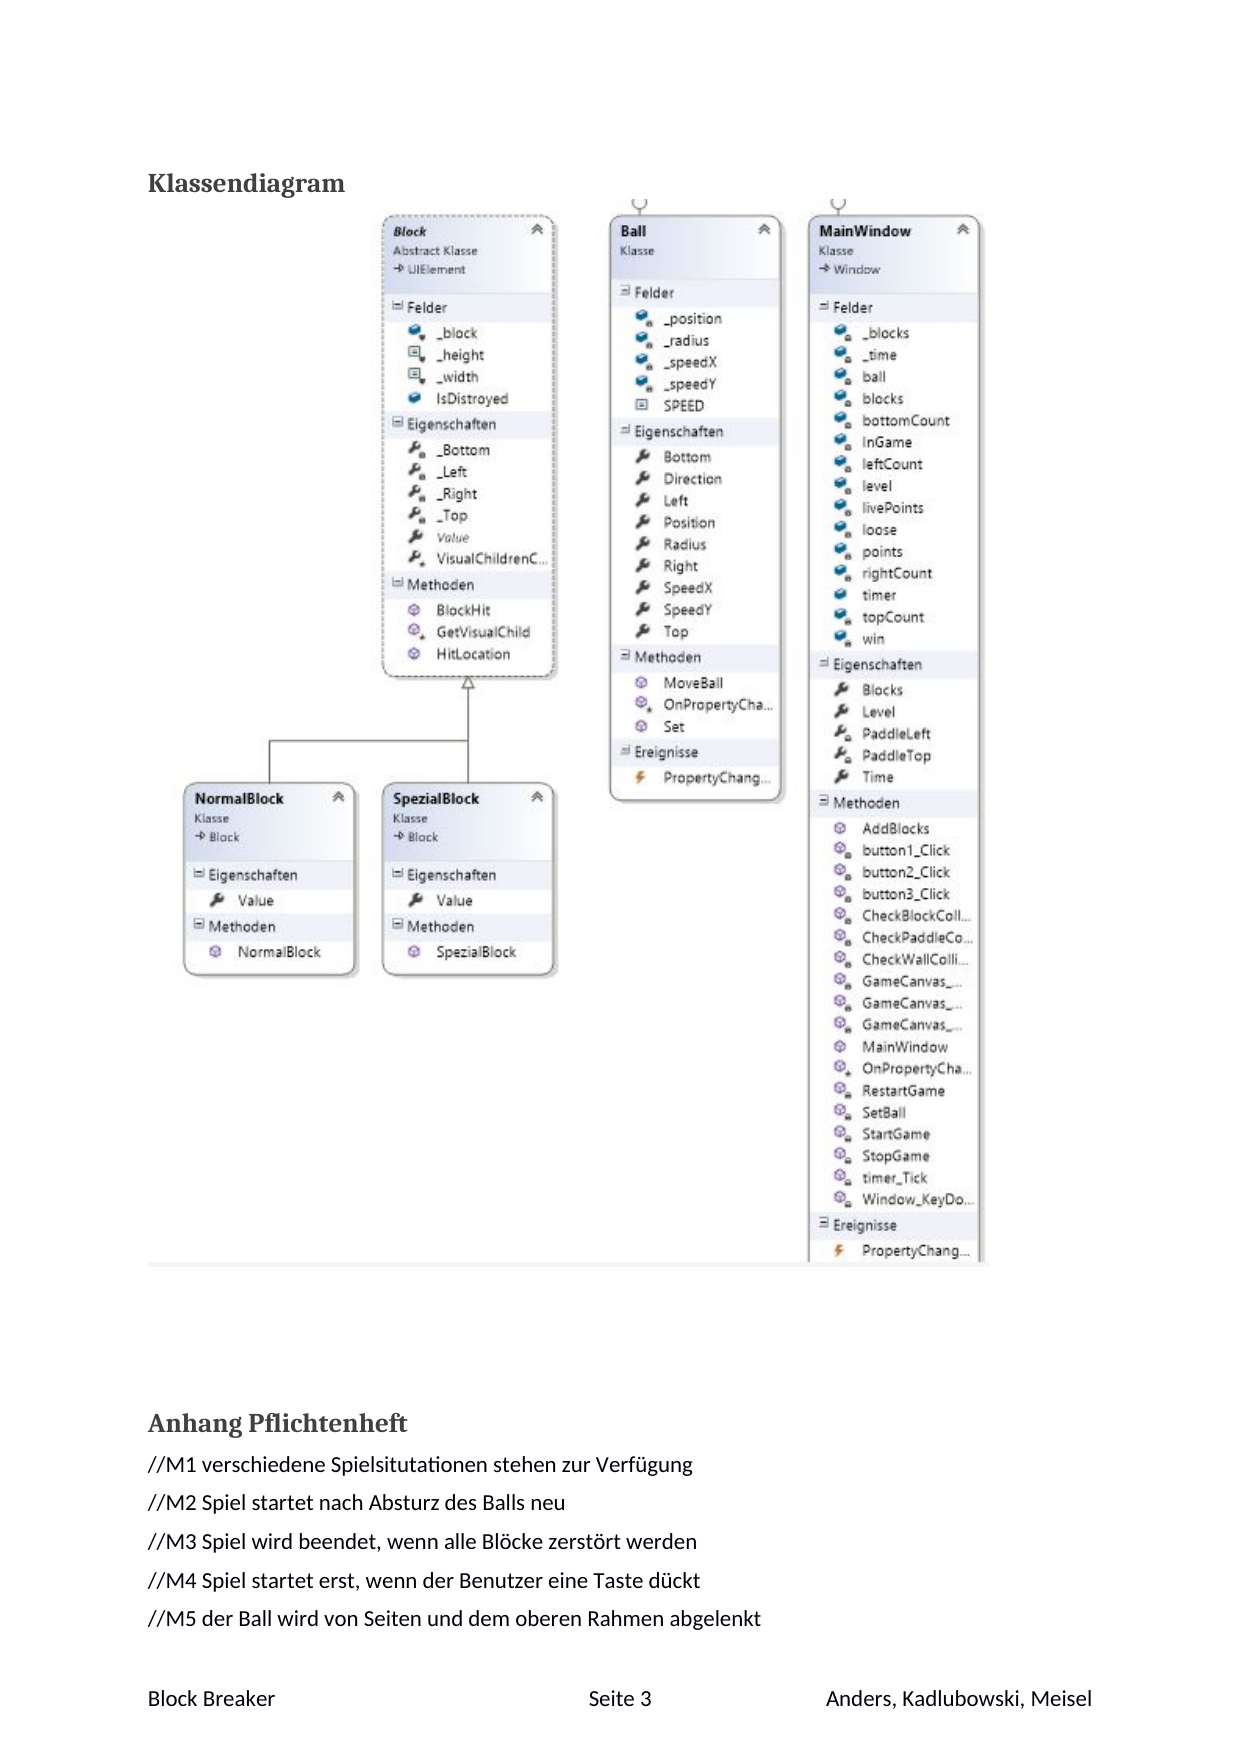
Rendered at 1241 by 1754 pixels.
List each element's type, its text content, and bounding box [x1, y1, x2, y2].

text //M2 Spiel startet nach Absturz des Balls neu [148, 1488, 1093, 1516]
text //M5 der Ball wird von Seiten und dem oberen Rahmen abgelenkt [148, 1604, 1093, 1632]
subtitle Klassendiagram [148, 168, 1093, 199]
text //M3 Spiel wird beendet, wenn alle Blöcke zerstört werden [148, 1527, 1093, 1555]
picture [147, 199, 990, 1267]
text //M1 verschiedene Spielsitutationen stehen zur Verfügung [148, 1450, 1093, 1478]
text //M4 Spiel startet erst, wenn der Benutzer eine Taste dückt [148, 1566, 1093, 1594]
subtitle Anhang Pflichtenheft [148, 1408, 1093, 1439]
